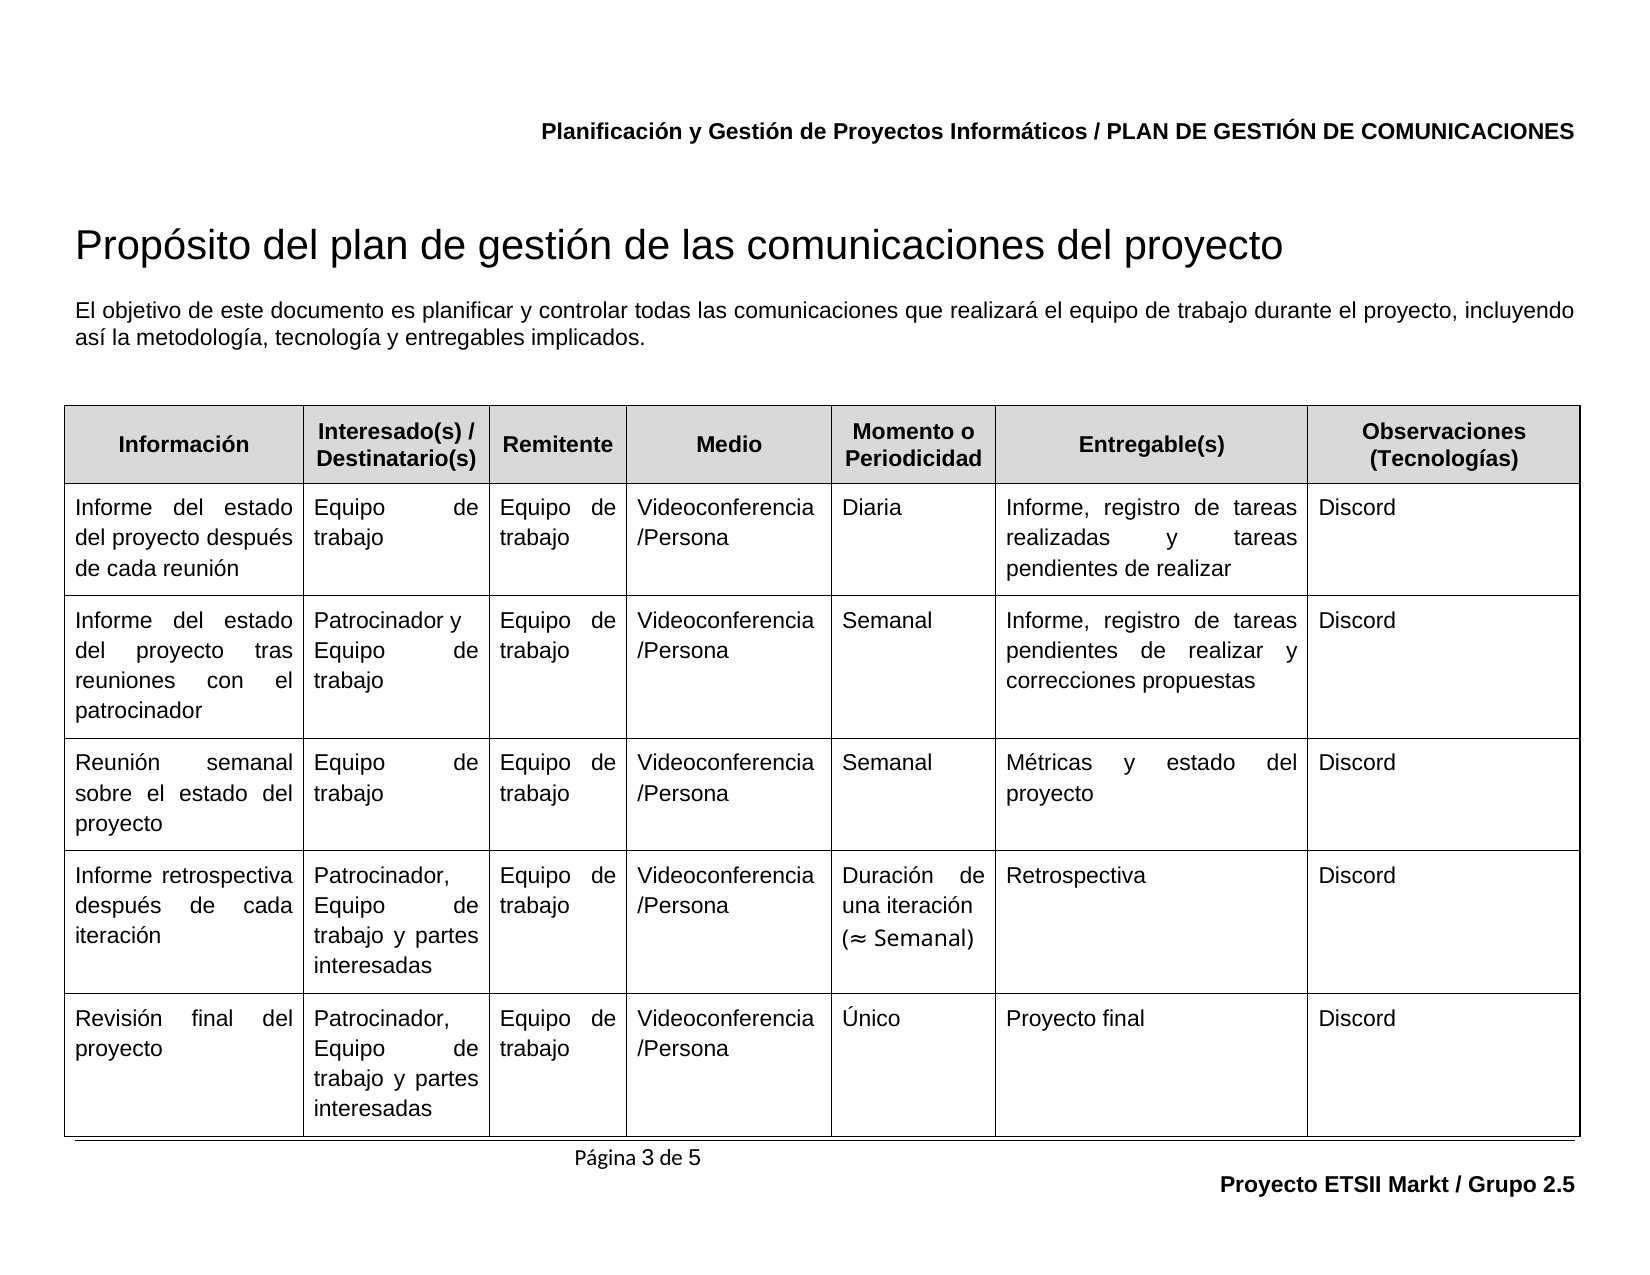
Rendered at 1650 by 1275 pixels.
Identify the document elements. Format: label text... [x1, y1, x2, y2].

table_cell Equipo de trabajo [304, 739, 489, 850]
table_cell Discord [1308, 484, 1579, 595]
table_cell Revisión final del proyecto [65, 994, 303, 1136]
table_cell Informe, registro de tareas pendientes de realizar y correcciones propuestas [996, 596, 1307, 738]
table_cell Equipo de trabajo [490, 851, 626, 993]
table_cell Equipo de trabajo [490, 484, 626, 595]
table_cell Patrocinador y Equipo de trabajo [304, 596, 489, 738]
table_cell Equipo de trabajo [490, 739, 626, 850]
text El objetivo de este documento es planificar y controlar todas las comunicaciones que realizará el equipo de trabajo durante el proyecto, incluyendo así la metodología, tecnología y entregables implicados. [75, 297, 1575, 350]
table_header Momento o Periodicidad [832, 406, 995, 483]
table_cell Duración de una iteración [832, 851, 995, 993]
table_cell Discord [1308, 994, 1579, 1136]
table_header Observaciones (Tecnologías) [1308, 406, 1579, 483]
table_cell Informe del estado del proyecto después de cada reunión [65, 484, 303, 595]
table_cell Único [832, 994, 995, 1136]
table_cell Semanal [832, 739, 995, 850]
table_cell Proyecto final [996, 994, 1307, 1136]
table_cell Videoconferencia /Persona [627, 994, 831, 1136]
table_header Remitente [490, 406, 626, 483]
table_cell Discord [1308, 739, 1579, 850]
table_cell Métricas y estado del proyecto [996, 739, 1307, 850]
table_cell Videoconferencia /Persona [627, 596, 831, 738]
table_cell Informe del estado del proyecto tras reuniones con el patrocinador [65, 596, 303, 738]
table_cell Diaria [832, 484, 995, 595]
table_cell Patrocinador, Equipo de trabajo y partes interesadas [304, 851, 489, 993]
table_cell Videoconferencia /Persona [627, 851, 831, 993]
table_cell Patrocinador, Equipo de trabajo y partes interesadas [304, 994, 489, 1136]
table_cell Videoconferencia /Persona [627, 484, 831, 595]
table_header Medio [627, 406, 831, 483]
table_cell Reunión semanal sobre el estado del proyecto [65, 739, 303, 850]
table_cell Discord [1308, 596, 1579, 738]
table_cell Equipo de trabajo [304, 484, 489, 595]
subtitle Propósito del plan de gestión de las comunicaciones del proyecto [75, 220, 1575, 268]
table_cell Semanal [832, 596, 995, 738]
table_cell Videoconferencia /Persona [627, 739, 831, 850]
table_cell Informe retrospectiva después de cada iteración [65, 851, 303, 993]
table_cell Retrospectiva [996, 851, 1307, 993]
table_header Interesado(s) / Destinatario(s) [304, 406, 489, 483]
table_header Entregable(s) [996, 406, 1307, 483]
table_cell Informe, registro de tareas realizadas y tareas pendientes de realizar [996, 484, 1307, 595]
table_header Información [65, 406, 303, 483]
table_cell Discord [1308, 851, 1579, 993]
table_cell Equipo de trabajo [490, 994, 626, 1136]
table_cell Equipo de trabajo [490, 596, 626, 738]
